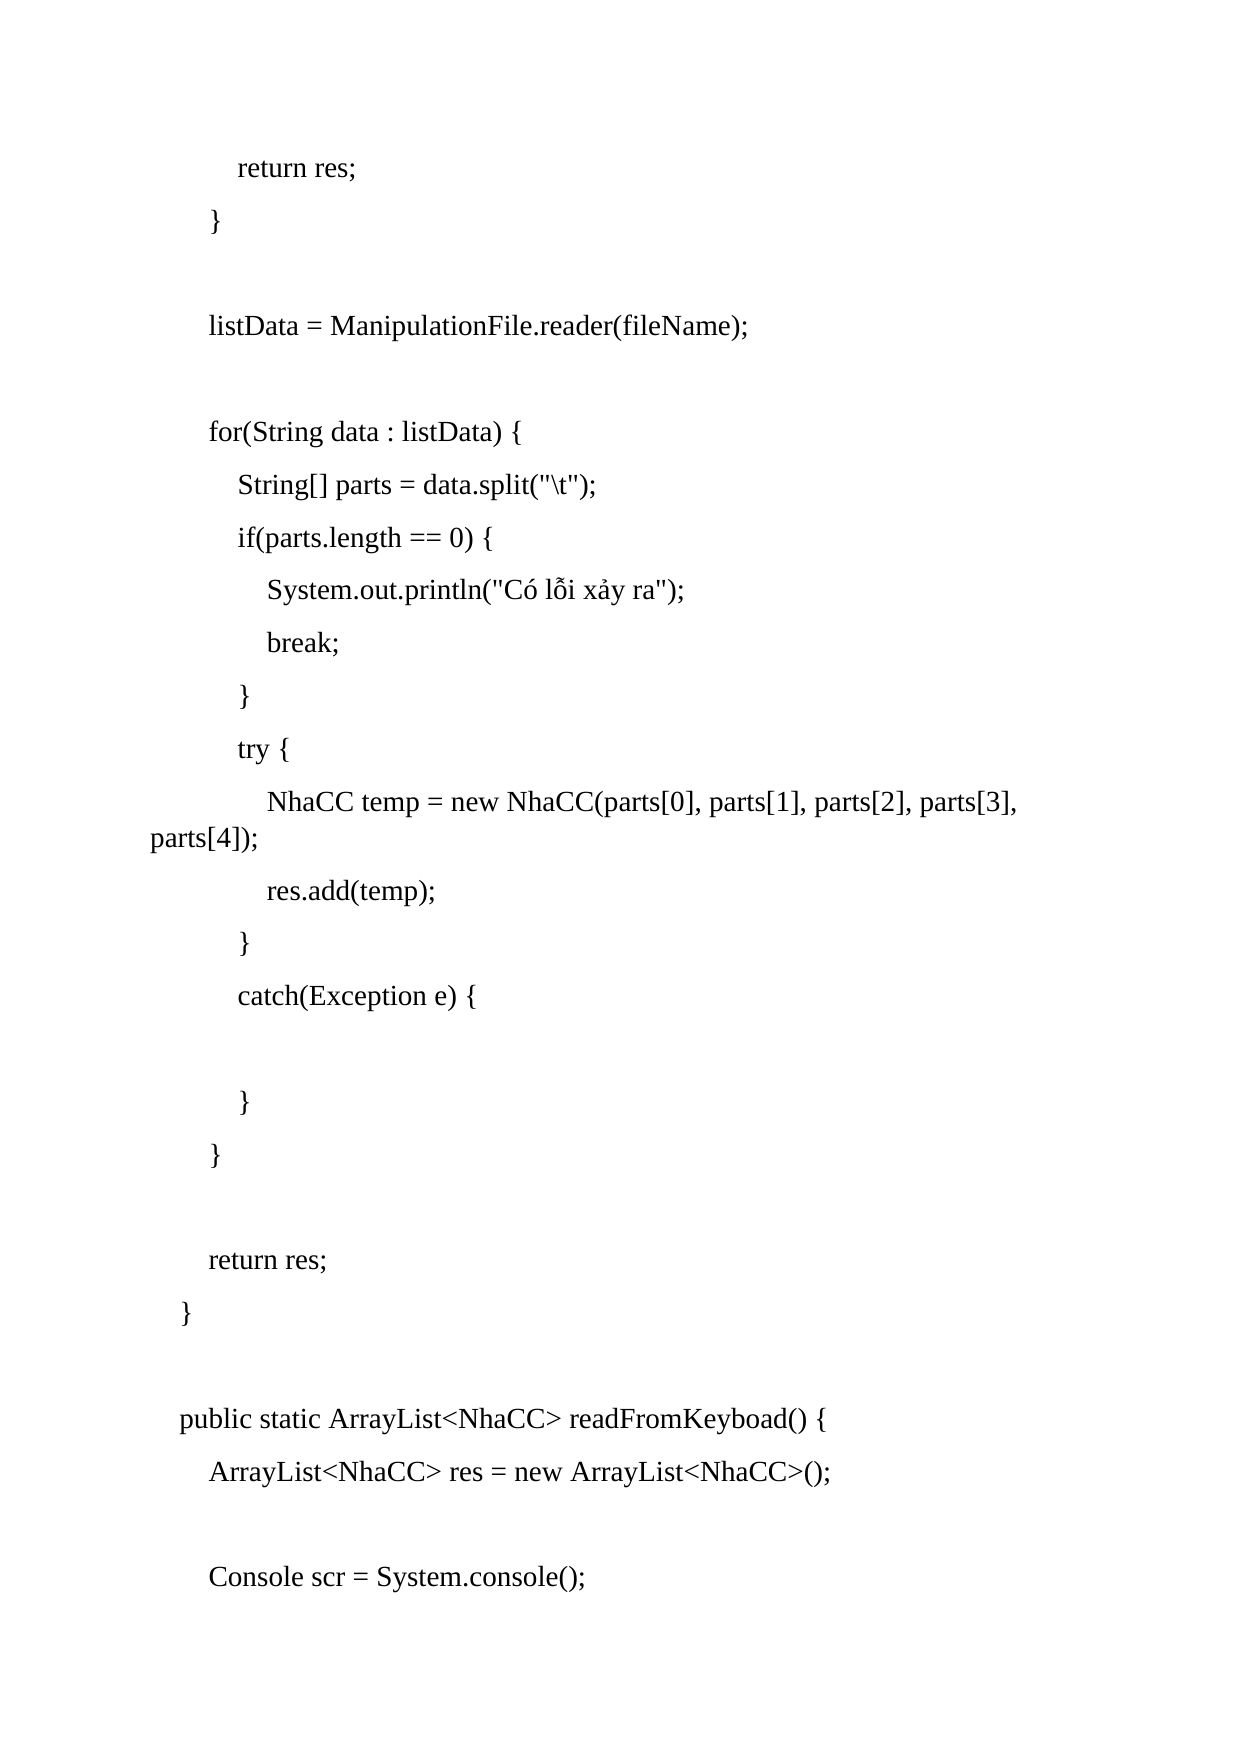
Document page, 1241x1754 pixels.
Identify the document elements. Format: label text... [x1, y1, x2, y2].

text listData = ManipulationFile.reader(fileName); [150, 308, 1090, 342]
text } [150, 1137, 1090, 1170]
text try { [150, 731, 1090, 764]
text res.add(temp); [150, 873, 1090, 906]
text } [150, 678, 1090, 712]
text } [150, 1084, 1090, 1117]
text System.out.println("Có lỗi xảy ra"); [150, 572, 1090, 606]
text return res; [150, 150, 1090, 183]
text if(parts.length == 0) { [150, 520, 1090, 553]
text String[] parts = data.split("\t"); [150, 467, 1090, 500]
text } [150, 203, 1090, 236]
text ArrayList<NhaCC> res = new ArrayList<NhaCC>(); [150, 1454, 1090, 1487]
text catch(Exception e) { [150, 978, 1090, 1012]
text } [150, 1295, 1090, 1329]
text public static ArrayList<NhaCC> readFromKeyboad() { [150, 1401, 1090, 1434]
text for(String data : listData) { [150, 414, 1090, 448]
text return res; [150, 1242, 1090, 1276]
text Console scr = System.console(); [150, 1559, 1090, 1593]
text } [150, 926, 1090, 959]
text break; [150, 625, 1090, 659]
text NhaCC temp = new NhaCC(parts[0], parts[1], parts[2], parts[3], parts[4]); [150, 784, 1090, 853]
